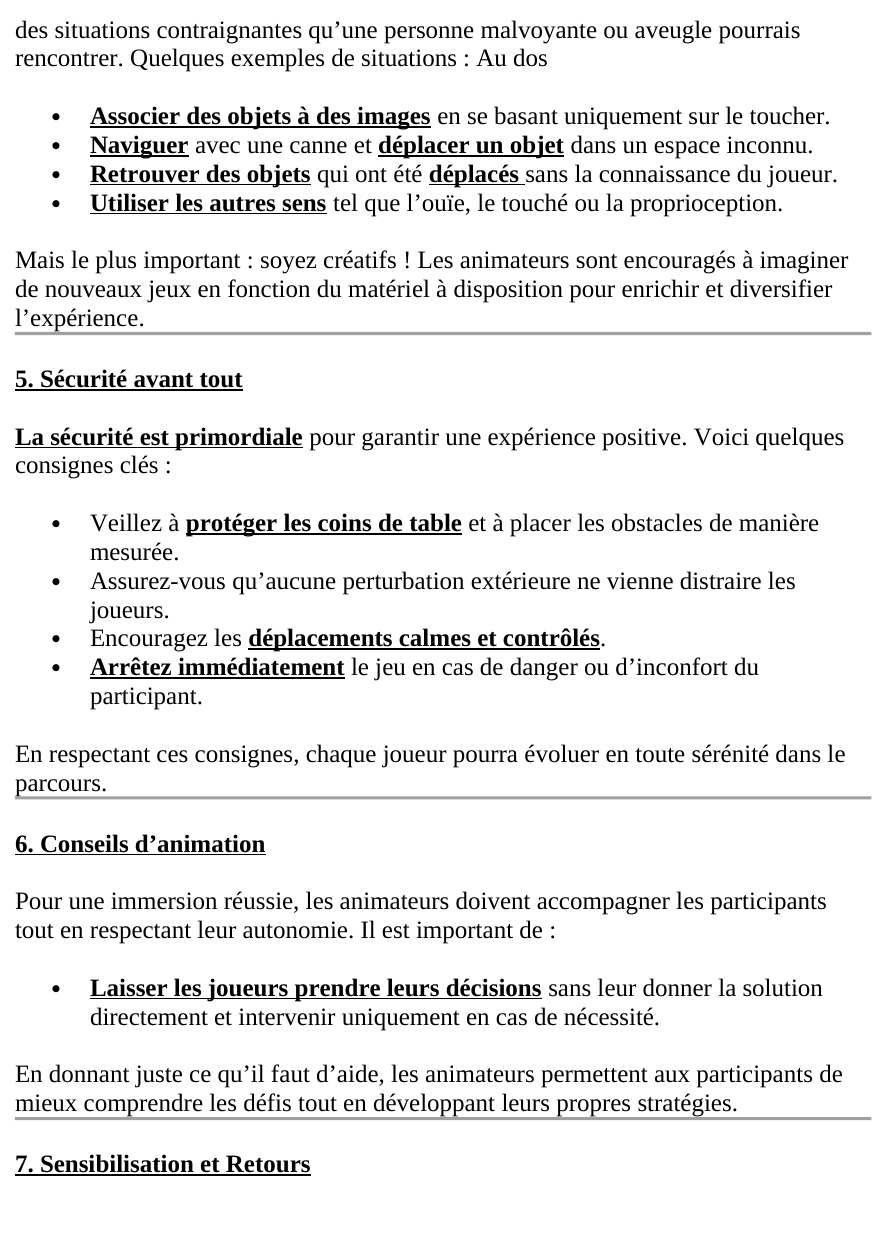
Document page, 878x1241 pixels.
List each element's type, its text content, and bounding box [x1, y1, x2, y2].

list Retrouver des objets qui ont été déplacés sans la connaissance du joueur. [52, 159, 871, 188]
list Assurez-vous qu’aucune perturbation extérieure ne vienne distraire les joueurs. [52, 566, 871, 623]
list Naviguer avec une canne et déplacer un objet dans un espace inconnu. [52, 130, 871, 159]
text Mais le plus important : soyez créatifs ! Les animateurs sont encouragés à imaginer de nouveaux jeux en fonction du matériel à disposition pour enrichir et diversifier l’expérience.5. Sécurité avant tout La sécurité est primordiale pour garantir une expérience positive. Voici quelques consignes clés : [15, 336, 871, 479]
list Associer des objets à des images en se basant uniquement sur le toucher. [52, 101, 871, 130]
list Utiliser les autres sens tel que l’ouïe, le touché ou la proprioception. [52, 188, 871, 216]
list Laisser les joueurs prendre leurs décisions sans leur donner la solution directement et intervenir uniquement en cas de nécessité. [52, 973, 871, 1030]
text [15, 15, 871, 72]
list Arrêtez immédiatement le jeu en cas de danger ou d’inconfort du participant. [52, 652, 871, 710]
list Encouragez les déplacements calmes et contrôlés. [52, 623, 871, 652]
text En respectant ces consignes, chaque joueur pourra évoluer en toute sérénité dans le parcours.6. Conseils d’animation Pour une immersion réussie, les animateurs doivent accompagner les participants tout en respectant leur autonomie. Il est important de : [15, 800, 871, 944]
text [15, 1121, 871, 1207]
text Mais le plus important : soyez créatifs ! Les animateurs sont encouragés à imaginer de nouveaux jeux en fonction du matériel à disposition pour enrichir et diversifier l’expérience.5. Sécurité avant tout La sécurité est primordiale pour garantir une expérience positive. Voici quelques consignes clés : [15, 246, 871, 331]
list Veillez à protéger les coins de table et à placer les obstacles de manière mesurée. [52, 508, 871, 566]
text En respectant ces consignes, chaque joueur pourra évoluer en toute sérénité dans le parcours.6. Conseils d’animation Pour une immersion réussie, les animateurs doivent accompagner les participants tout en respectant leur autonomie. Il est important de : [15, 739, 871, 796]
